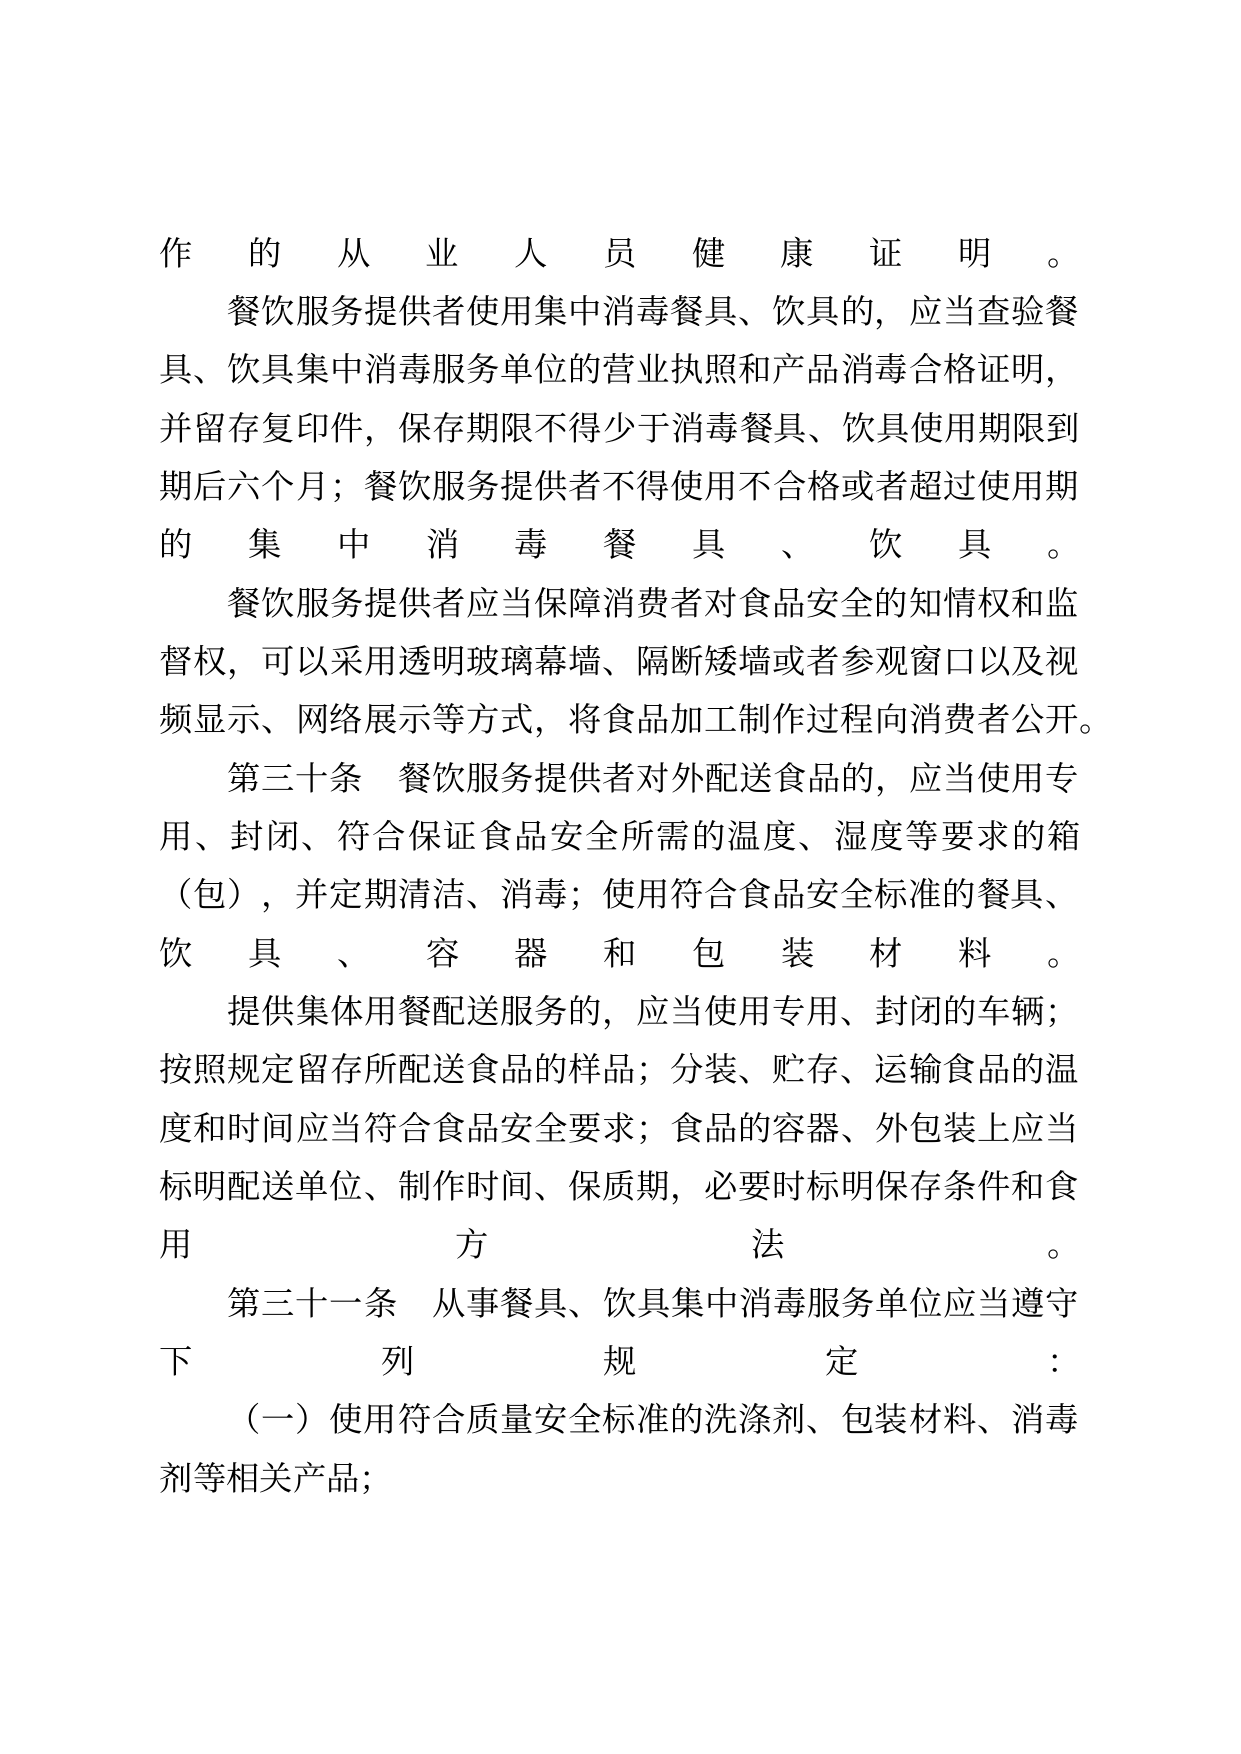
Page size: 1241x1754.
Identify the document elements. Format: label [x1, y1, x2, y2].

text [159, 218, 1081, 1502]
